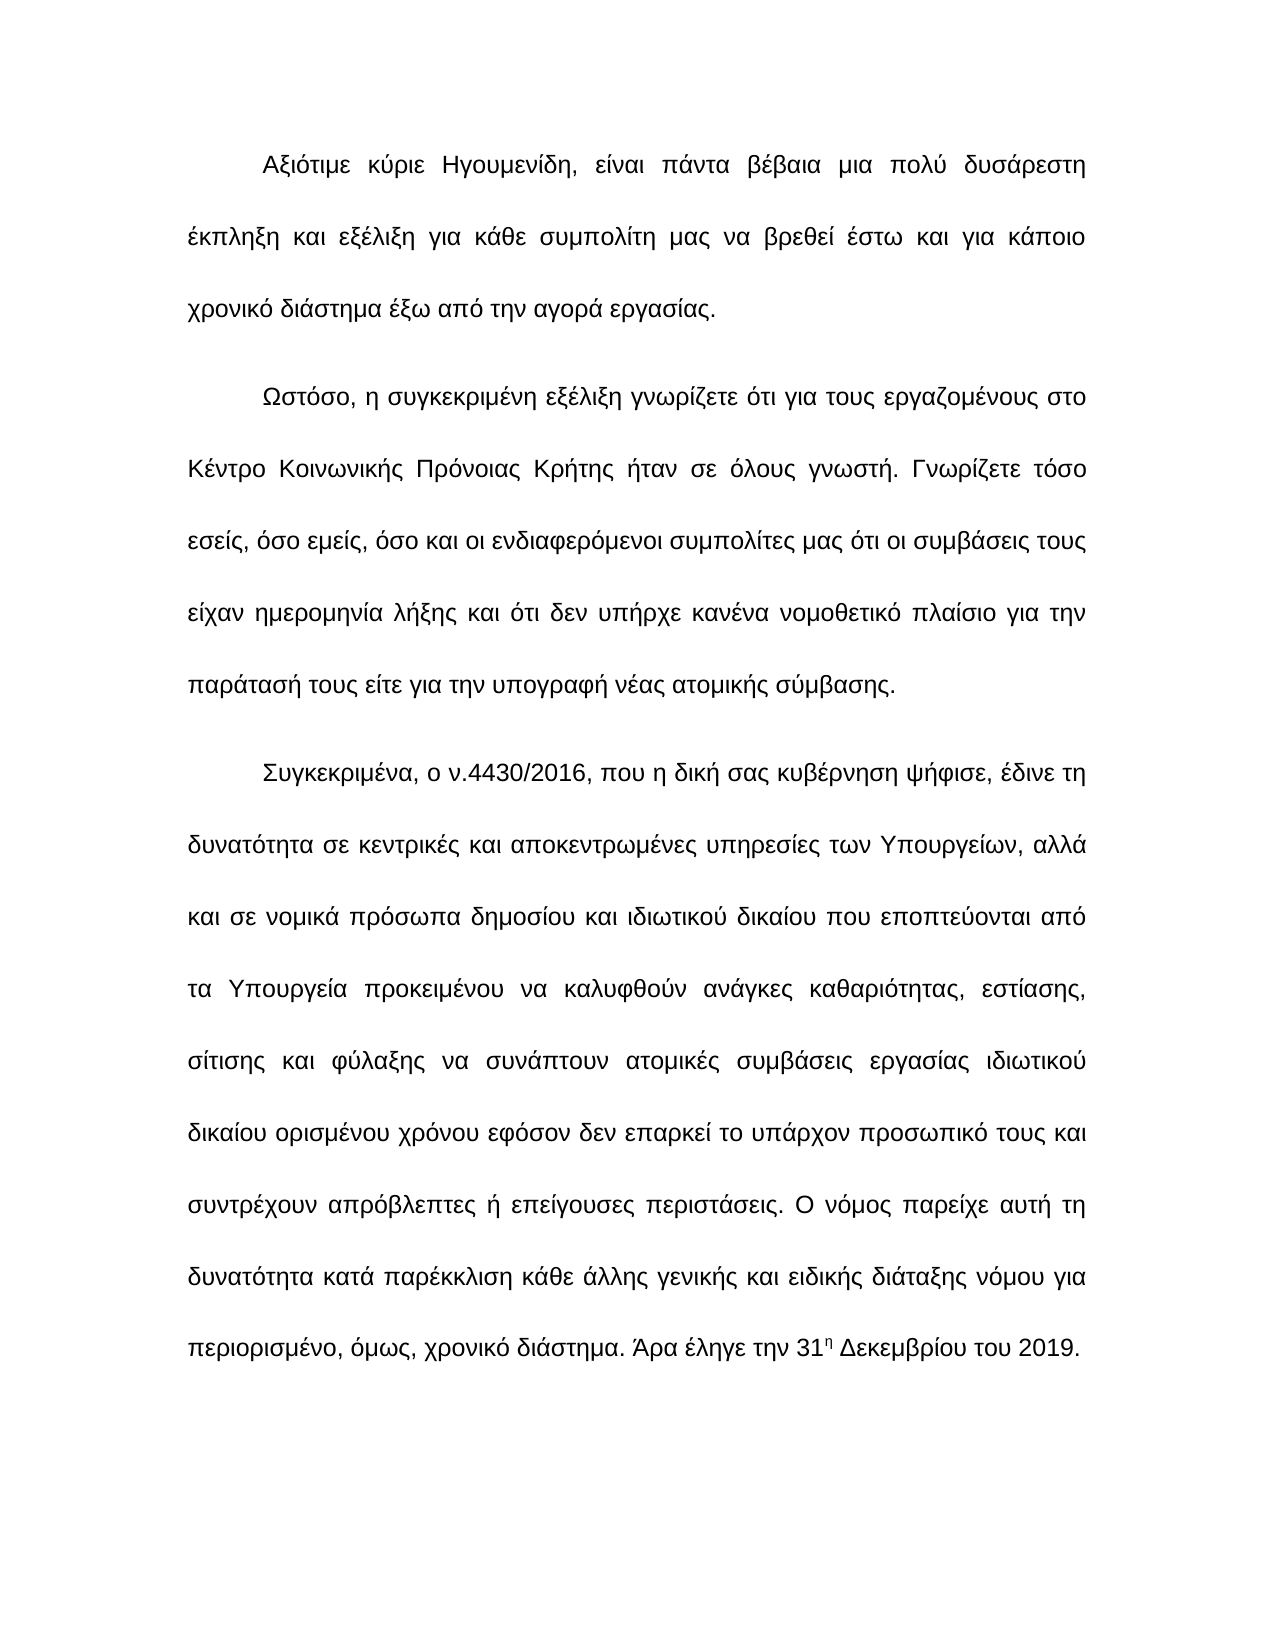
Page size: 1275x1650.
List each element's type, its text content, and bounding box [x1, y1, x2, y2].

text Ωστόσο, η συγκεκριμένη εξέλιξη γνωρίζετε ότι για τους εργαζομένους στο Κέντρο Κοινωνικής Πρόνοιας Κρήτης ήταν σε όλους γνωστή. Γνωρίζετε τόσο εσείς, όσο εμείς, όσο και οι ενδιαφερόμενοι συμπολίτες μας ότι οι συμβάσεις τους είχαν ημερομηνία λήξης και ότι δεν υπήρχε κανένα νομοθετικό πλαίσιο για την παράτασή τους είτε για την υπογραφή νέας ατομικής σύμβασης. [187, 382, 1087, 698]
text Συγκεκριμένα, ο ν.4430/2016, που η δική σας κυβέρνηση ψήφισε, έδινε τη δυνατότητα σε κεντρικές και αποκεντρωμένες υπηρεσίες των Υπουργείων, αλλά και σε νομικά πρόσωπα δημοσίου και ιδιωτικού δικαίου που εποπτεύονται από τα Υπουργεία προκειμένου να καλυφθούν ανάγκες καθαριότητας, εστίασης, σίτισης και φύλαξης να συνάπτουν ατομικές συμβάσεις εργασίας ιδιωτικού δικαίου ορισμένου χρόνου εφόσον δεν επαρκεί το υπάρχον προσωπικό τους και συντρέχουν απρόβλεπτες ή επείγουσες περιστάσεις. Ο νόμος παρείχε αυτή τη δυνατότητα κατά παρέκκλιση κάθε άλλης γενικής και ειδικής διάταξης νόμου για περιορισμένο, όμως, χρονικό διάστημα. Άρα έληγε την 31η Δεκεμβρίου του 2019. [187, 758, 1087, 1362]
text Αξιότιμε κύριε Ηγουμενίδη, είναι πάντα βέβαια μια πολύ δυσάρεστη έκπληξη και εξέλιξη για κάθε συμπολίτη μας να βρεθεί έστω και για κάποιο χρονικό διάστημα έξω από την αγορά εργασίας. [187, 150, 1087, 322]
